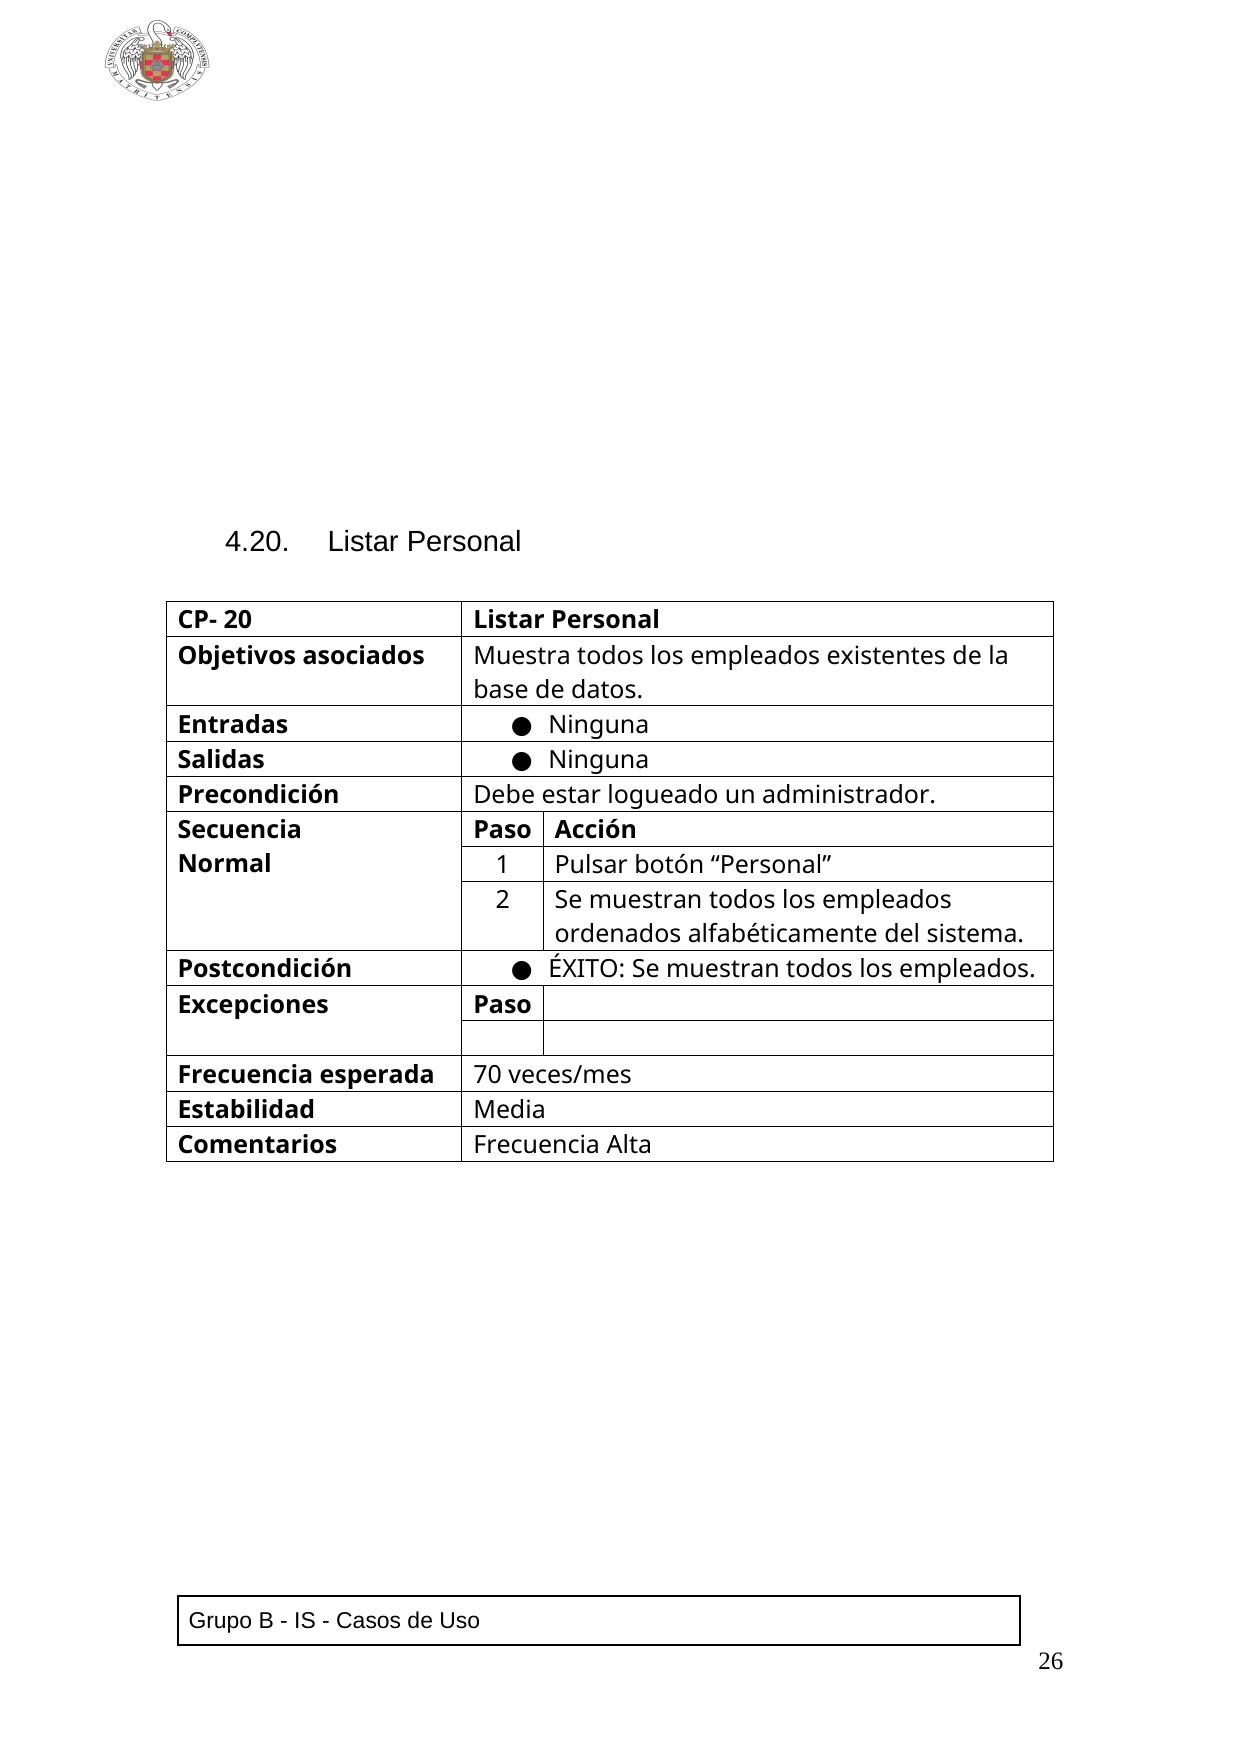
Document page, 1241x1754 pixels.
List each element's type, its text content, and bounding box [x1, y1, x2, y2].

table_cell [544, 986, 1053, 1020]
table_cell Se muestran todos los empleados ordenados alfabéticamente del sistema. [544, 882, 1053, 950]
table_cell [544, 1021, 1053, 1055]
picture [103, 19, 211, 102]
table_header Listar Personal [462, 602, 1053, 636]
table_cell Secuencia Normal [167, 812, 461, 950]
list Listar Personal [290, 524, 1063, 558]
table_cell Paso [462, 986, 543, 1020]
table_cell Excepciones [167, 986, 461, 1055]
table_cell Paso [462, 812, 543, 846]
table_cell Frecuencia Alta [462, 1127, 1053, 1161]
table_cell Ninguna [462, 742, 1053, 776]
table_header CP- 20 [167, 602, 461, 636]
table_cell Acción [544, 812, 1053, 846]
table_cell Salidas [167, 742, 461, 776]
table_cell Pulsar botón “Personal” [544, 847, 1053, 881]
table_cell 1 [462, 847, 543, 881]
table_cell Media [462, 1092, 1053, 1126]
table_cell Ninguna [462, 706, 1053, 741]
table_cell Objetivos asociados [167, 637, 461, 705]
table_cell Estabilidad [167, 1092, 461, 1126]
table_cell Frecuencia esperada [167, 1056, 461, 1091]
table_cell 70 veces/mes [462, 1056, 1053, 1091]
table_cell 2 [462, 882, 543, 950]
table_cell ÉXITO: Se muestran todos los empleados. [462, 951, 1053, 985]
table_cell Postcondición [167, 951, 461, 985]
table_cell Comentarios [167, 1127, 461, 1161]
table_cell Muestra todos los empleados existentes de la base de datos. [462, 637, 1053, 705]
table_cell Debe estar logueado un administrador. [462, 777, 1053, 811]
table_cell Entradas [167, 706, 461, 741]
table_cell Precondición [167, 777, 461, 811]
table_cell [462, 1021, 543, 1055]
